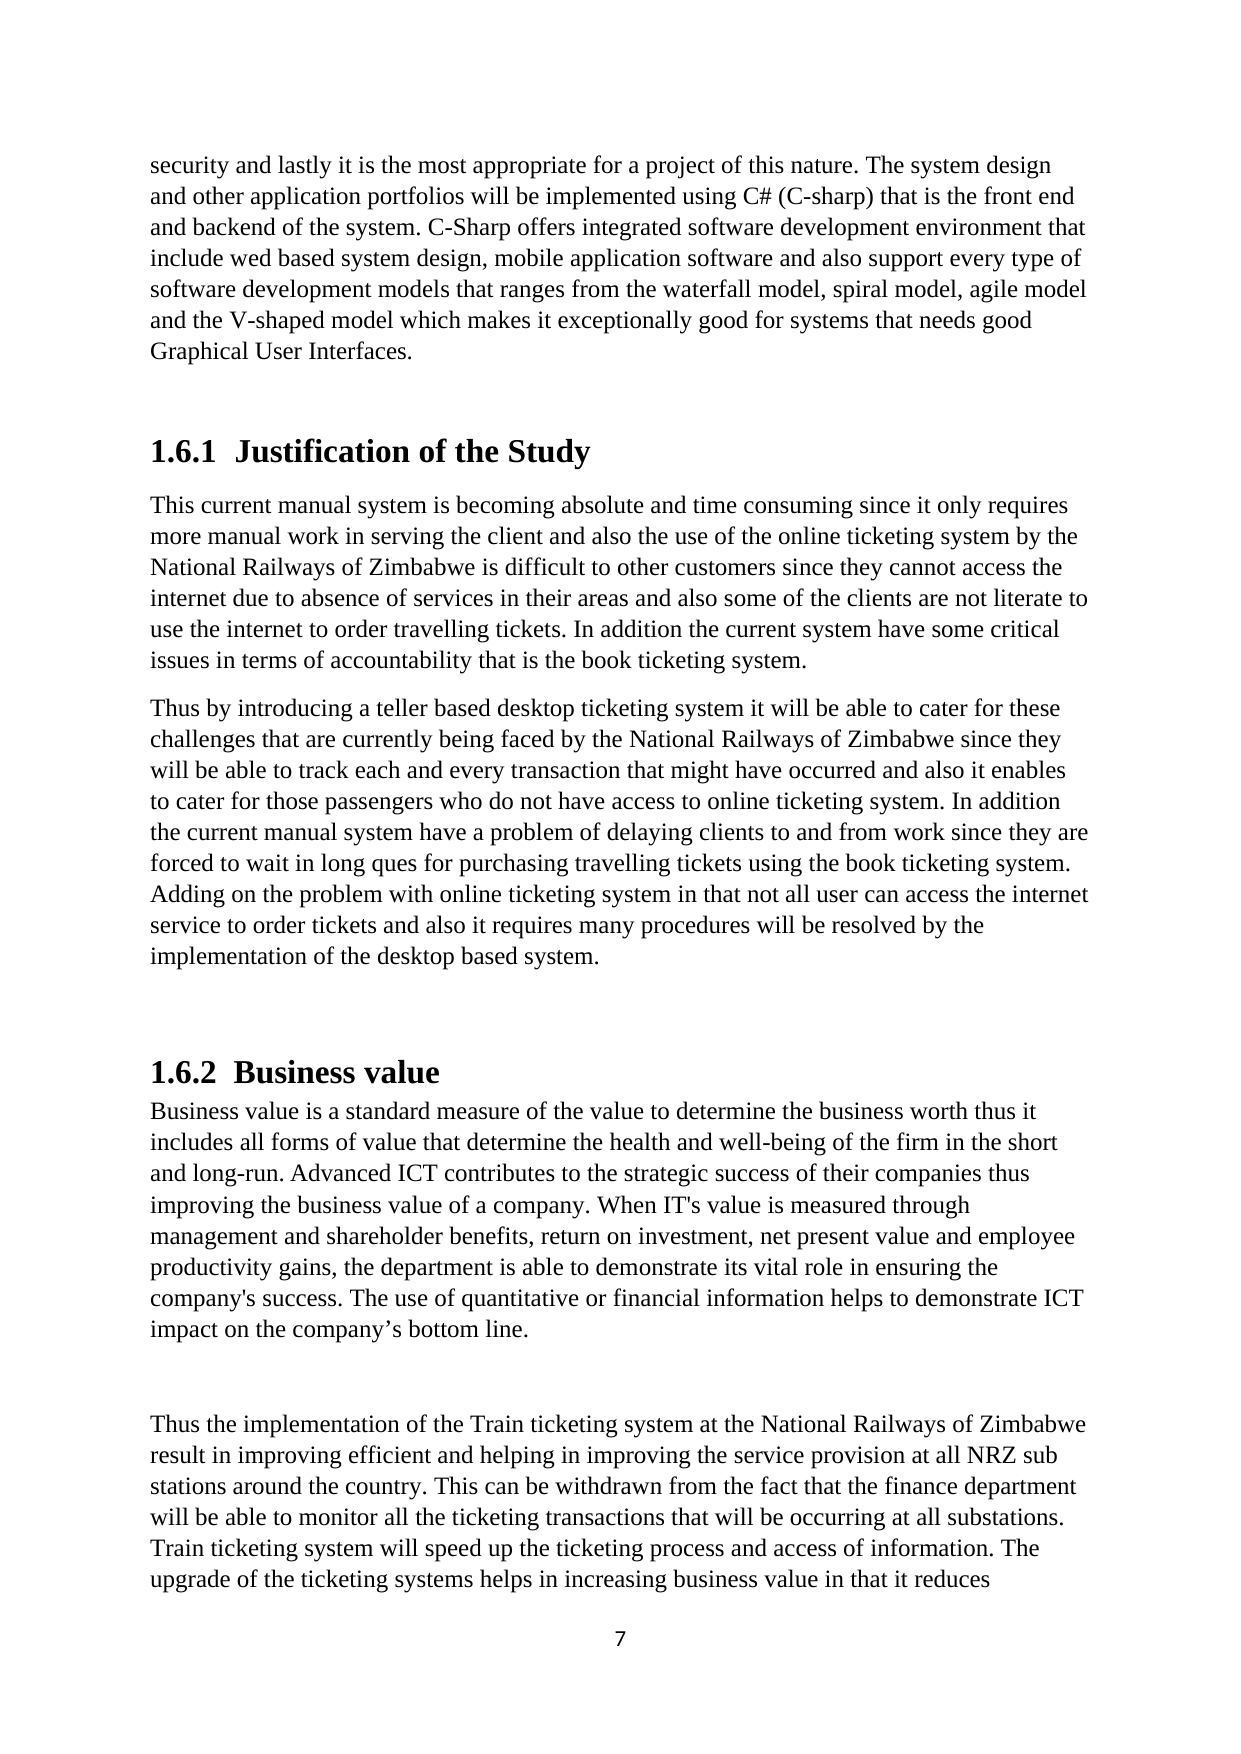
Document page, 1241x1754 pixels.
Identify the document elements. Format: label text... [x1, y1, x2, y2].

text Thus by introducing a teller based desktop ticketing system it will be able to cater for these challenges that are currently being faced by the National Railways of Zimbabwe since they will be able to track each and every transaction that might have occurred and also it enables to cater for those passengers who do not have access to online ticketing system. In addition the current manual system have a problem of delaying clients to and from work since they are forced to wait in long ques for purchasing travelling tickets using the book ticketing system. Adding on the problem with online ticketing system in that not all user can access the internet service to order tickets and also it requires many procedures will be resolved by the implementation of the desktop based system. [150, 693, 1090, 970]
text This current manual system is becoming absolute and time consuming since it only requires more manual work in serving the client and also the use of the online ticketing system by the National Railways of Zimbabwe is difficult to other customers since they cannot access the internet due to absence of services in their areas and also some of the clients are not literate to use the internet to order travelling tickets. In addition the current system have some critical issues in terms of accountability that is the book ticketing system. [150, 490, 1090, 674]
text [150, 150, 1090, 365]
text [150, 1409, 1090, 1593]
text Business value is a standard measure of the value to determine the business worth thus it includes all forms of value that determine the health and well-being of the firm in the short and long-run. Advanced ICT contributes to the strategic success of their companies thus improving the business value of a company. When IT's value is measured through management and shareholder benefits, return on investment, net present value and employee productivity gains, the department is able to demonstrate its vital role in ensuring the company's success. The use of quantitative or financial information helps to demonstrate ICT impact on the company’s bottom line. [150, 1096, 1090, 1343]
subtitle Business value [150, 1052, 1090, 1091]
list Justification of the Study [150, 432, 1090, 470]
